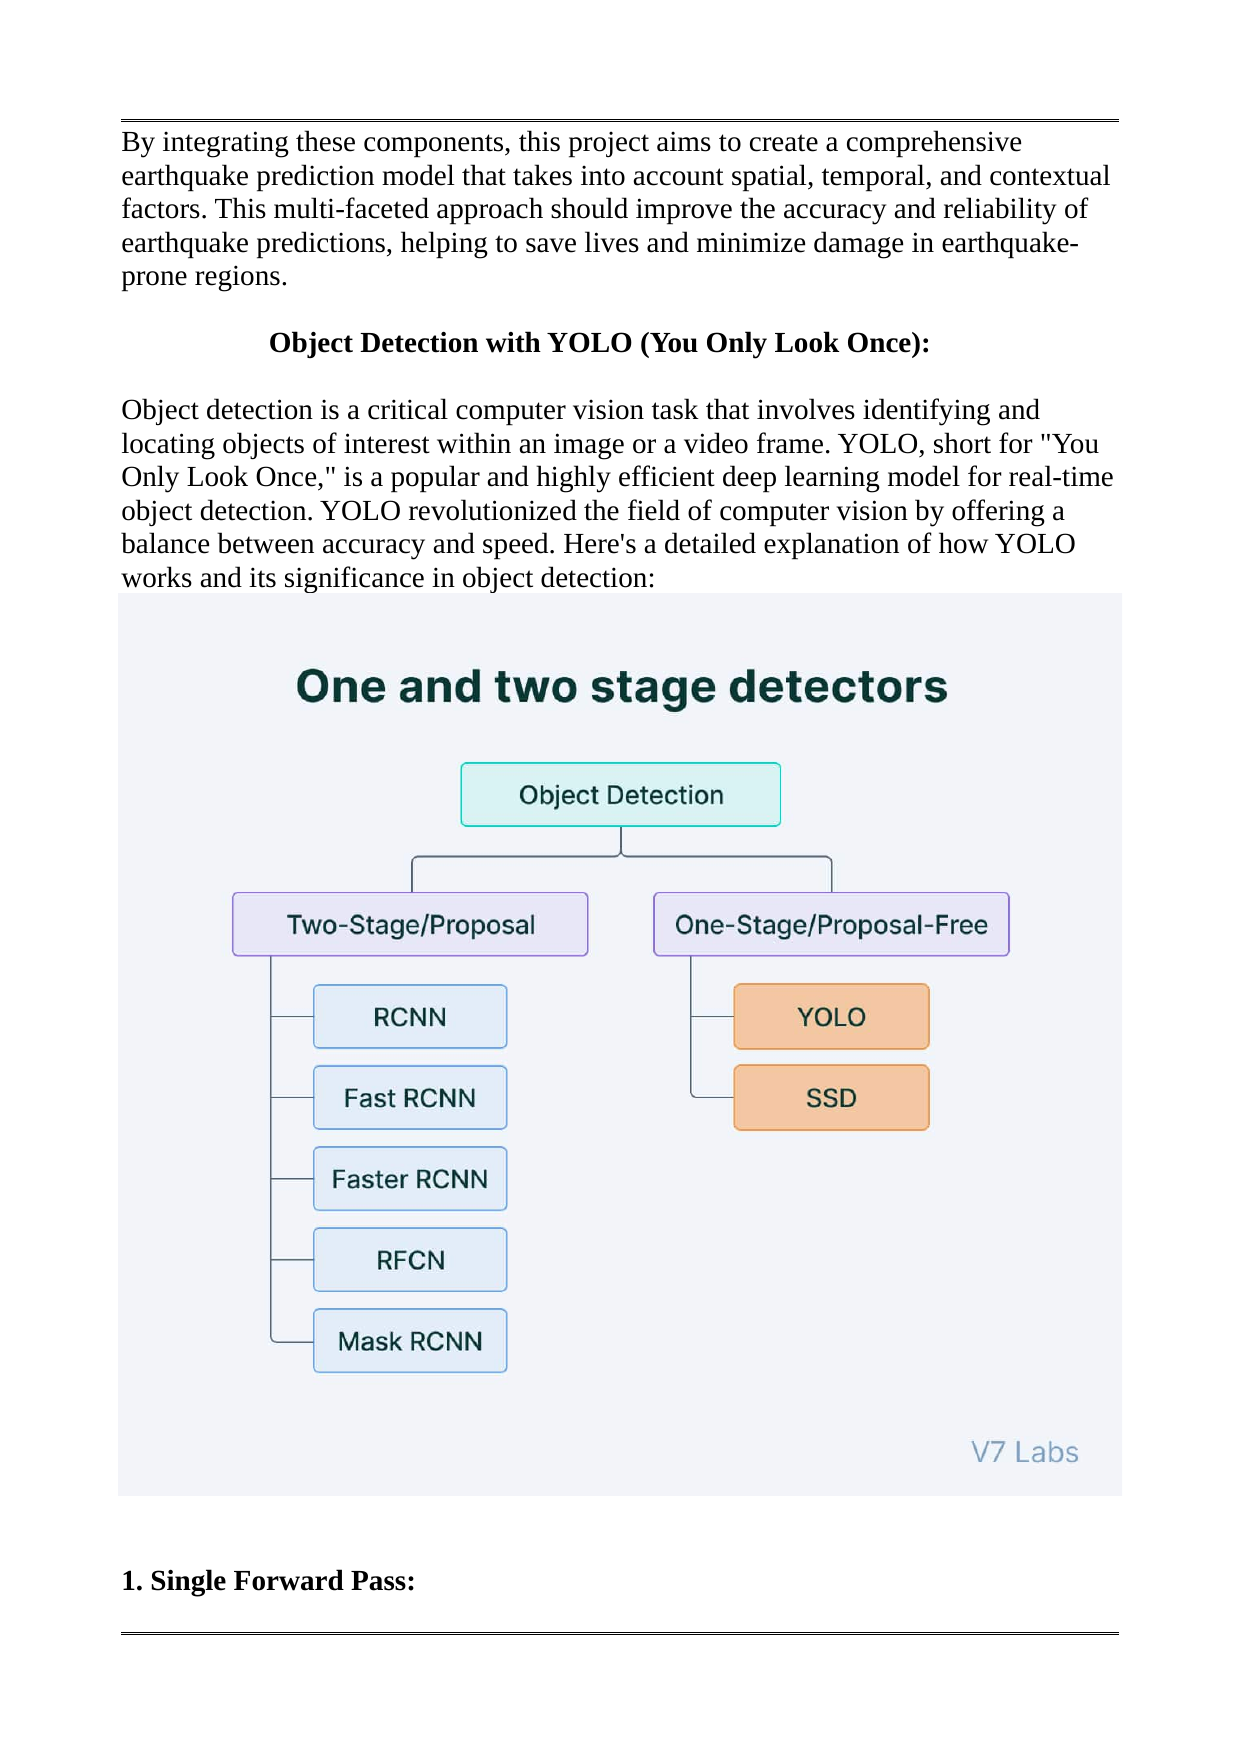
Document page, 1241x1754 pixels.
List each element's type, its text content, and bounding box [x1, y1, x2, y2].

text 1. Single Forward Pass: [121, 1563, 1119, 1596]
picture [118, 593, 1123, 1496]
text Object Detection with YOLO (You Only Look Once): [121, 325, 1119, 359]
text By integrating these components, this project aims to create a comprehensive earthquake prediction model that takes into account spatial, temporal, and contextual factors. This multi-faceted approach should improve the accuracy and reliability of earthquake predictions, helping to save lives and minimize damage in earthquake-prone regions. [121, 124, 1119, 292]
text Object detection is a critical computer vision task that involves identifying and locating objects of interest within an image or a video frame. YOLO, short for "You Only Look Once," is a popular and highly efficient deep learning model for real-time object detection. YOLO revolutionized the field of computer vision by offering a balance between accuracy and speed. Here's a detailed explanation of how YOLO works and its significance in object detection: [121, 392, 1119, 593]
